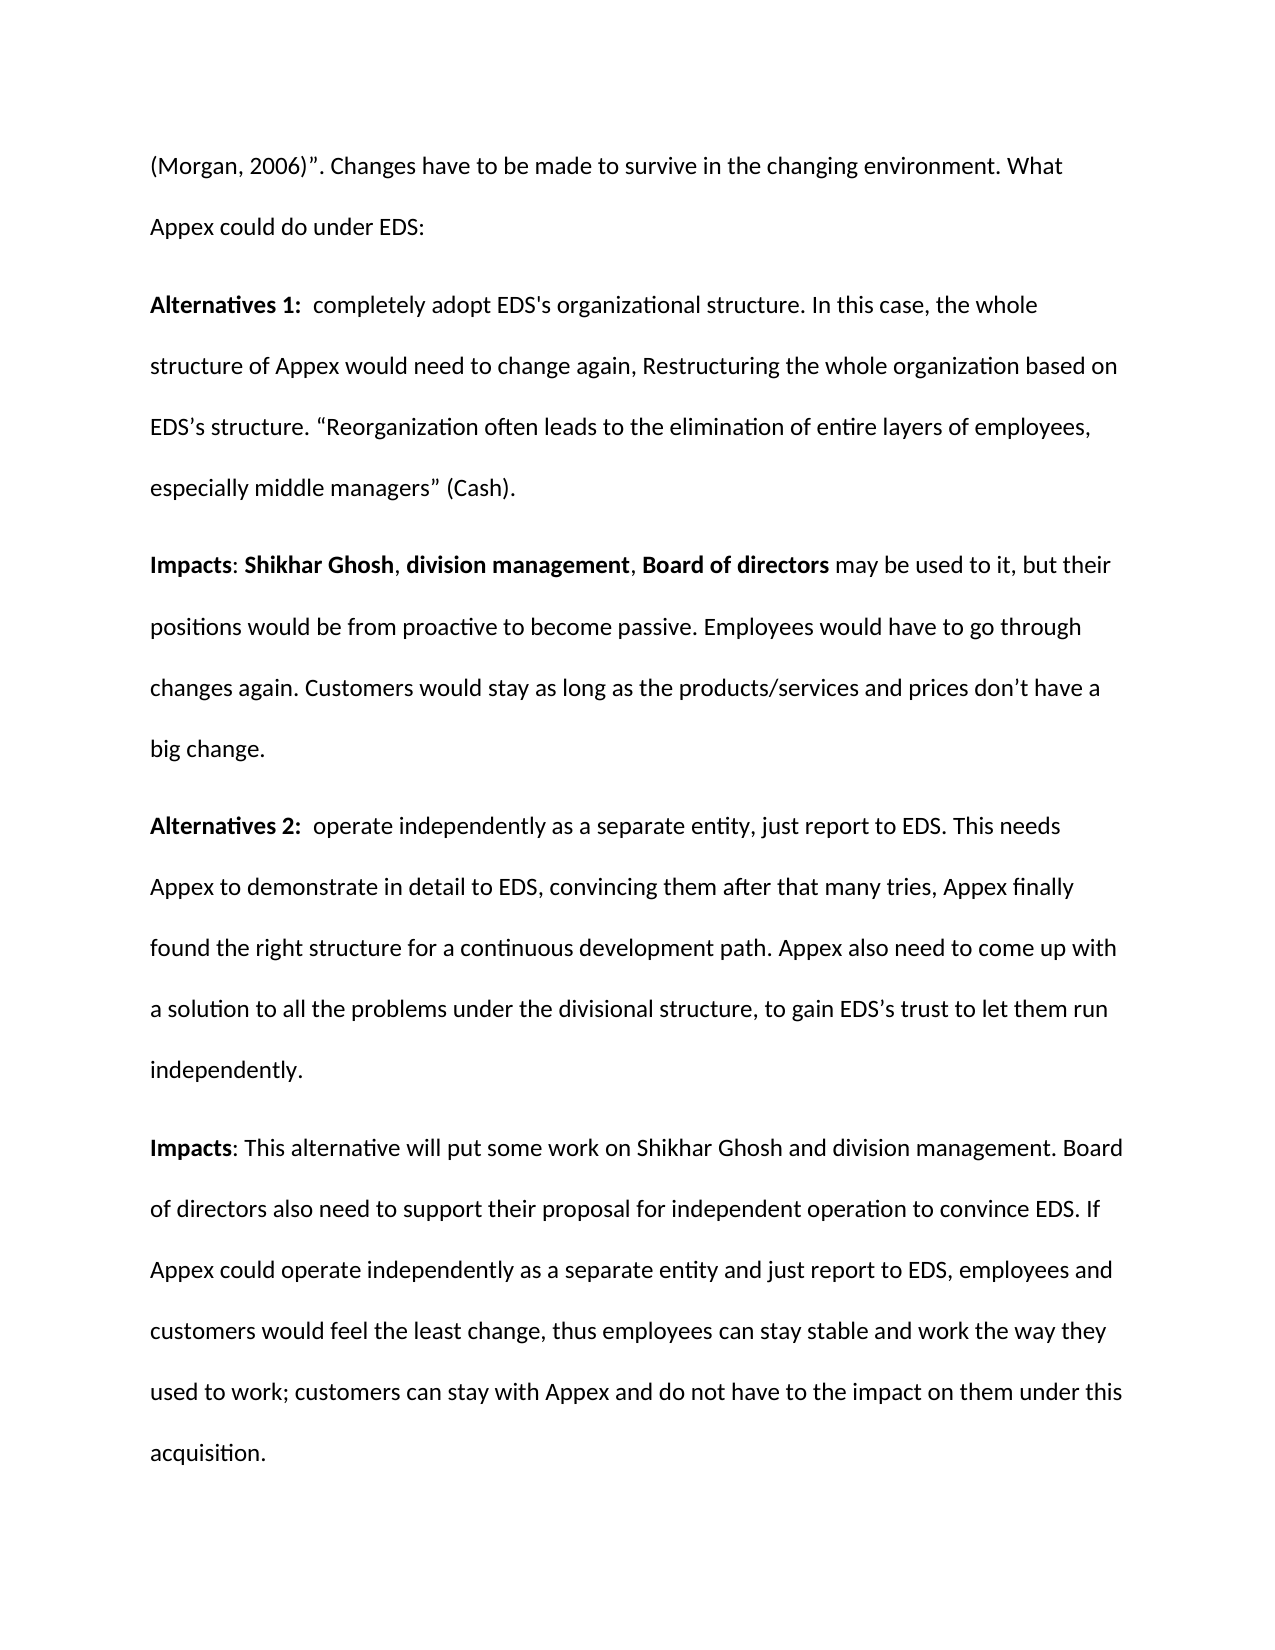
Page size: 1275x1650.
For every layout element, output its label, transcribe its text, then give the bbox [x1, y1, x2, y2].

text Alternatives 2: operate independently as a separate entity, just report to EDS. This needs Appex to demonstrate in detail to EDS, convincing them after that many tries, Appex finally found the right structure for a continuous development path. Appex also need to come up with a solution to all the problems under the divisional structure, to gain EDS’s trust to let them run independently. [150, 810, 1125, 1085]
text Impacts: Shikhar Ghosh, division management, Board of directors may be used to it, but their positions would be from proactive to become passive. Employees would have to go through changes again. Customers would stay as long as the products/services and prices don’t have a big change. [150, 549, 1125, 763]
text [150, 150, 1125, 242]
text Impacts: This alternative will put some work on Shikhar Ghosh and division management. Board of directors also need to support their proposal for independent operation to convince EDS. If Appex could operate independently as a separate entity and just report to EDS, employees and customers would feel the least change, thus employees can stay stable and work the way they used to work; customers can stay with Appex and do not have to the impact on them under this acquisition. [150, 1132, 1125, 1468]
text Alternatives 1: completely adopt EDS's organizational structure. In this case, the whole structure of Appex would need to change again, Restructuring the whole organization based on EDS’s structure. “Reorganization often leads to the elimination of entire layers of employees, especially middle managers”. [150, 289, 1125, 502]
